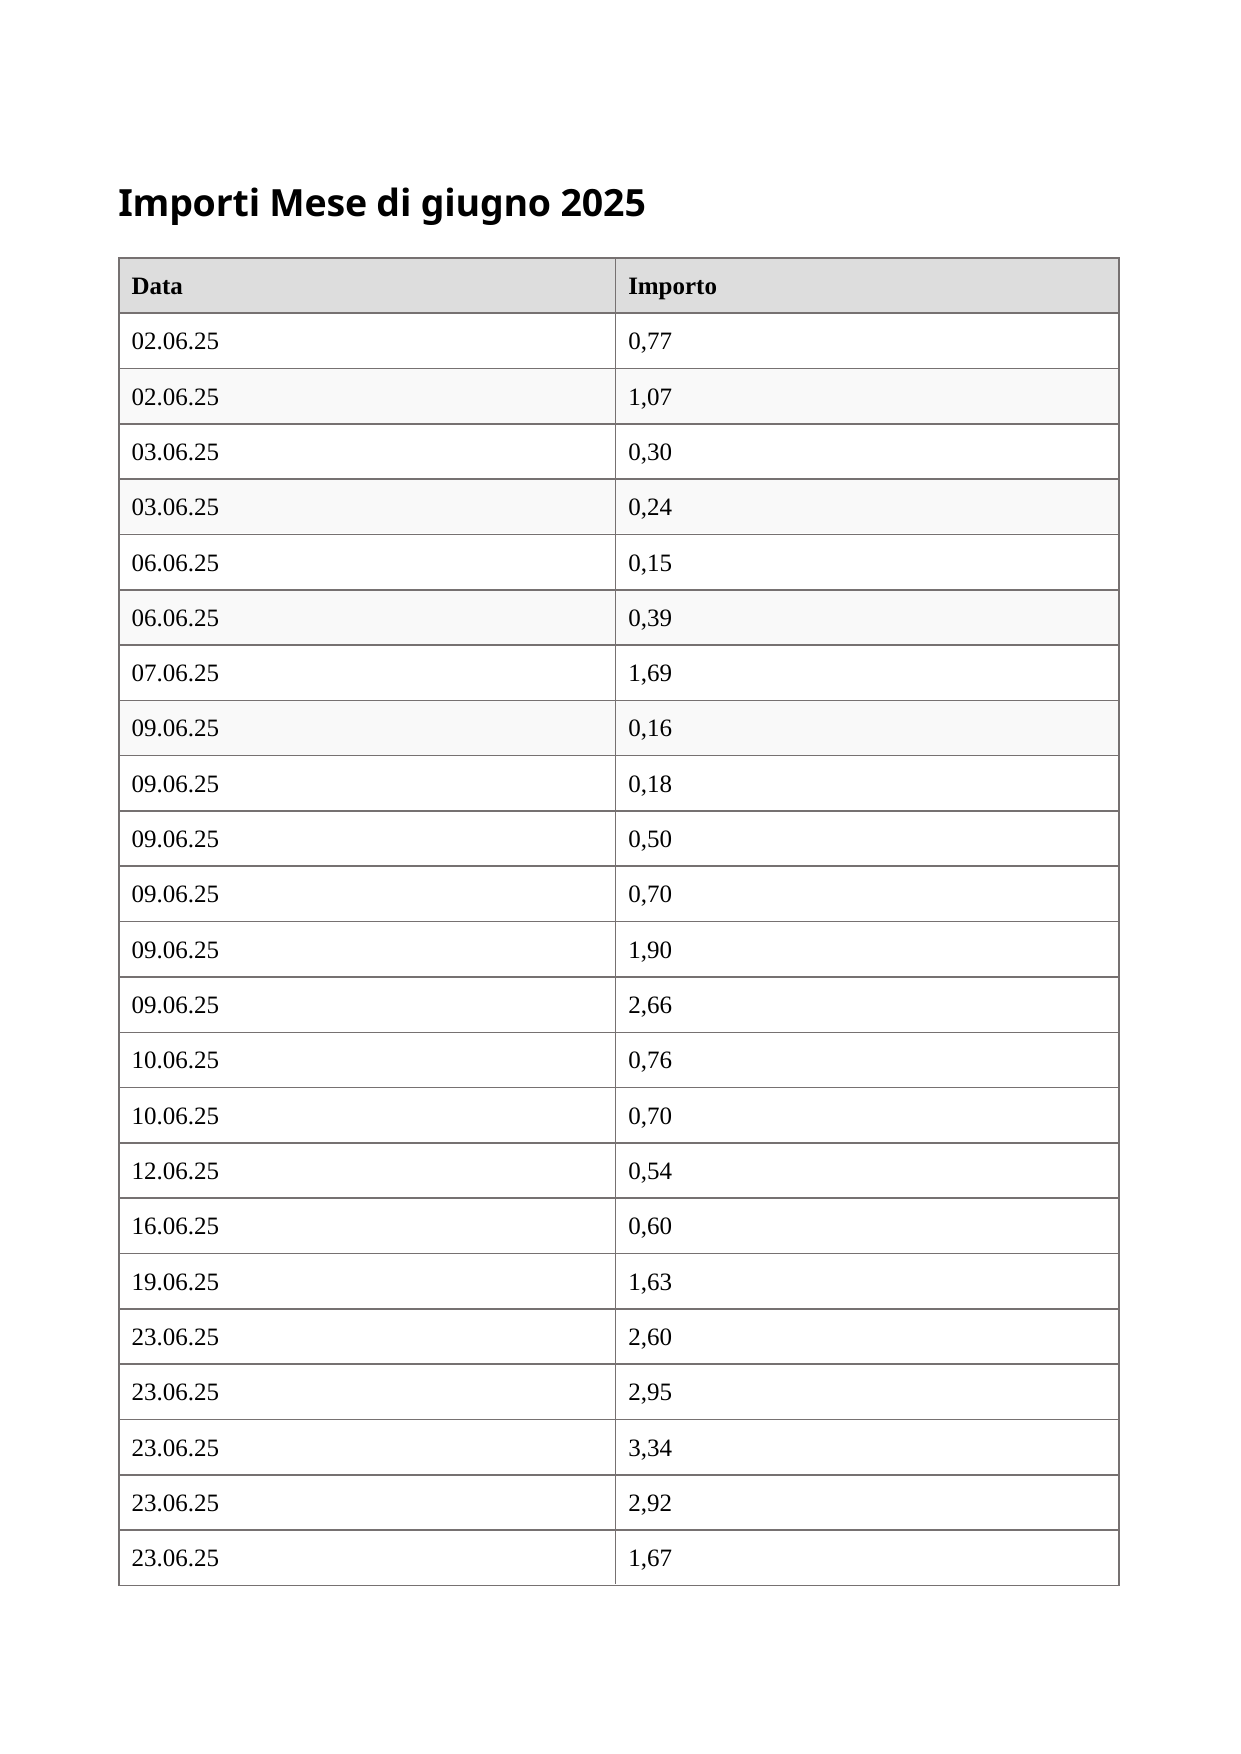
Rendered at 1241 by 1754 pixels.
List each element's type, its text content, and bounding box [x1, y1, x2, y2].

table_cell 2,60 [616, 1310, 1118, 1363]
table_cell 0,39 [616, 591, 1118, 644]
table_header Data [120, 259, 615, 312]
table_cell 0,70 [616, 867, 1118, 921]
text Importi Mese di giugno 2025 [118, 177, 1122, 228]
table_cell 23.06.25 [120, 1420, 615, 1474]
table_cell 1,63 [616, 1254, 1118, 1308]
table_cell 3,34 [616, 1420, 1118, 1474]
table_cell 0,24 [616, 480, 1118, 533]
table_cell 09.06.25 [120, 756, 615, 810]
table_cell 0,76 [616, 1033, 1118, 1087]
table_cell 19.06.25 [120, 1254, 615, 1308]
table_cell 2,95 [616, 1365, 1118, 1418]
table_cell 10.06.25 [120, 1033, 615, 1087]
table_cell 03.06.25 [120, 425, 615, 478]
table_cell 06.06.25 [120, 591, 615, 644]
table_cell 02.06.25 [120, 369, 615, 423]
table_cell 0,15 [616, 535, 1118, 589]
table_cell 23.06.25 [120, 1310, 615, 1363]
table_cell 1,69 [616, 646, 1118, 699]
table_cell 0,54 [616, 1144, 1118, 1197]
table_cell 09.06.25 [120, 812, 615, 865]
table_cell 03.06.25 [120, 480, 615, 533]
table_cell 2,66 [616, 978, 1118, 1031]
table_cell 0,70 [616, 1088, 1118, 1142]
table_cell 09.06.25 [120, 978, 615, 1031]
table_cell 0,18 [616, 756, 1118, 810]
table_cell 1,07 [616, 369, 1118, 423]
table_cell 0,60 [616, 1199, 1118, 1253]
table_cell 09.06.25 [120, 922, 615, 976]
table_cell 0,30 [616, 425, 1118, 478]
table_cell 09.06.25 [120, 867, 615, 921]
table_cell 1,90 [616, 922, 1118, 976]
table_cell 02.06.25 [120, 314, 615, 368]
table_cell 12.06.25 [120, 1144, 615, 1197]
table_cell 2,92 [616, 1476, 1118, 1529]
table_cell 07.06.25 [120, 646, 615, 699]
table_cell 06.06.25 [120, 535, 615, 589]
table_cell 0,16 [616, 701, 1118, 755]
table_cell 23.06.25 [120, 1531, 615, 1584]
table_cell 0,77 [616, 314, 1118, 368]
table_header Importo [616, 259, 1118, 312]
table_cell 23.06.25 [120, 1365, 615, 1418]
table_cell 10.06.25 [120, 1088, 615, 1142]
table_cell 09.06.25 [120, 701, 615, 755]
table_cell 1,67 [616, 1531, 1118, 1584]
table_cell 16.06.25 [120, 1199, 615, 1253]
table_cell 0,50 [616, 812, 1118, 865]
table_cell 23.06.25 [120, 1476, 615, 1529]
